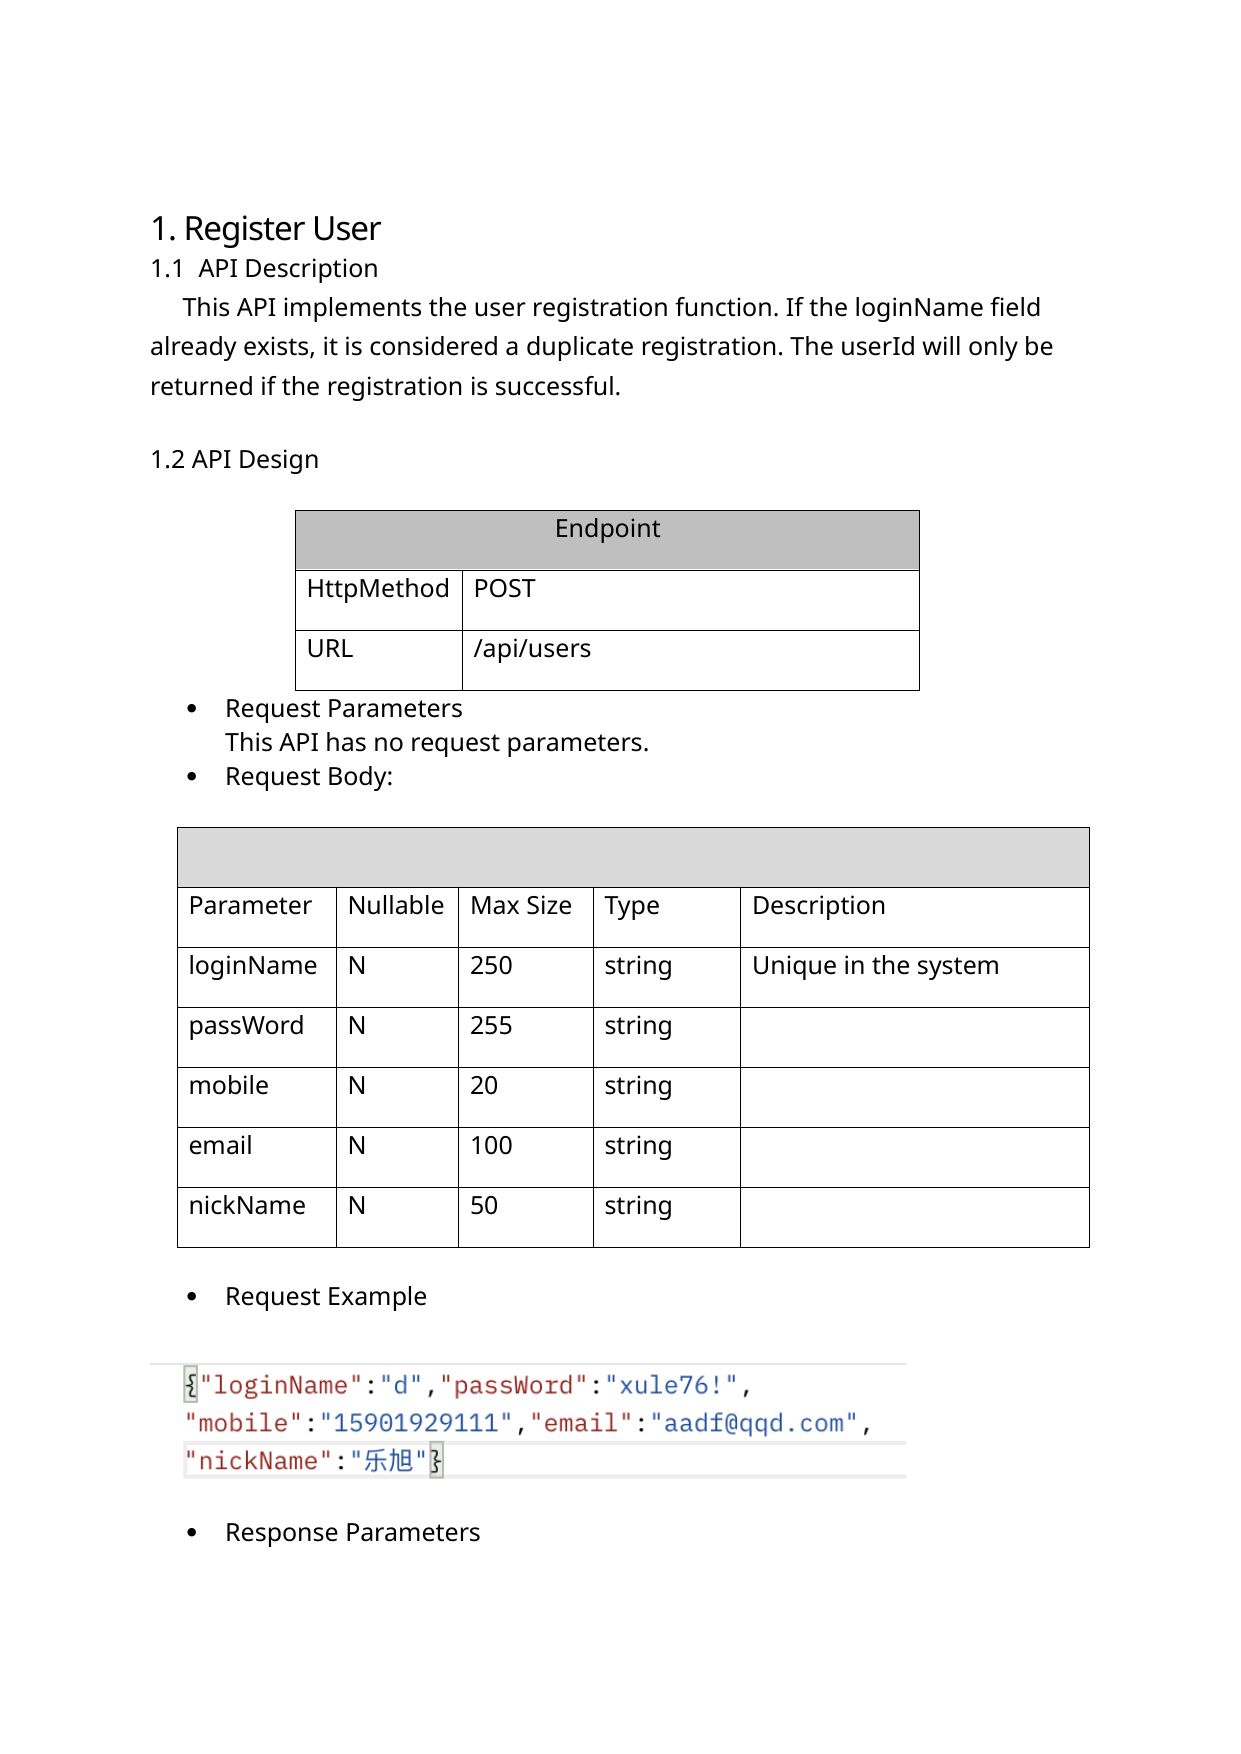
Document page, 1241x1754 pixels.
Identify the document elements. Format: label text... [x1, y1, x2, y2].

table_cell Max Size [459, 888, 593, 947]
table_cell [741, 1068, 1089, 1127]
title 1. Register User [150, 205, 1090, 251]
table_cell Type [594, 888, 740, 947]
table_cell 250 [459, 948, 593, 1007]
table_cell URL [296, 631, 462, 689]
table_cell 20 [459, 1068, 593, 1127]
text 1.2 API Design [150, 441, 1090, 475]
picture [150, 1342, 907, 1485]
table_cell Description [741, 888, 1089, 947]
table_cell string [594, 1188, 740, 1247]
table_cell string [594, 1128, 740, 1187]
table_cell 50 [459, 1188, 593, 1247]
table_cell 255 [459, 1008, 593, 1067]
list Request Body: [187, 759, 1090, 793]
table_cell nickName [178, 1188, 336, 1247]
table_cell 100 [459, 1128, 593, 1187]
table_cell HttpMethod [296, 571, 462, 629]
text This API implements the user registration function. If the loginName field already exists, it is considered a duplicate registration. The userId will only be returned if the registration is successful. [150, 290, 1090, 402]
table_cell loginName [178, 948, 336, 1007]
table_header [178, 828, 1089, 887]
table_cell string [594, 1068, 740, 1127]
table_cell N [337, 948, 458, 1007]
table_cell string [594, 1008, 740, 1067]
table_cell N [337, 1188, 458, 1247]
text 1.1 API Description [150, 251, 1090, 285]
list Request Parameters [187, 691, 1090, 724]
table_cell passWord [178, 1008, 336, 1067]
table_cell Unique in the system [741, 948, 1089, 1007]
table_cell [741, 1128, 1089, 1187]
table_cell N [337, 1008, 458, 1067]
table_cell N [337, 1128, 458, 1187]
list This API has no request parameters. [225, 724, 1090, 759]
list Response Parameters [187, 1515, 1090, 1549]
table_cell Nullable [337, 888, 458, 947]
table_cell email [178, 1128, 336, 1187]
table_cell mobile [178, 1068, 336, 1127]
table_cell Parameter [178, 888, 336, 947]
table_cell [741, 1188, 1089, 1247]
table_cell /api/users [463, 631, 919, 689]
table_cell string [594, 948, 740, 1007]
table_cell N [337, 1068, 458, 1127]
table_cell POST [463, 571, 919, 629]
list Request Example [187, 1278, 1090, 1312]
table_header Endpoint [296, 511, 919, 569]
table_cell [741, 1008, 1089, 1067]
